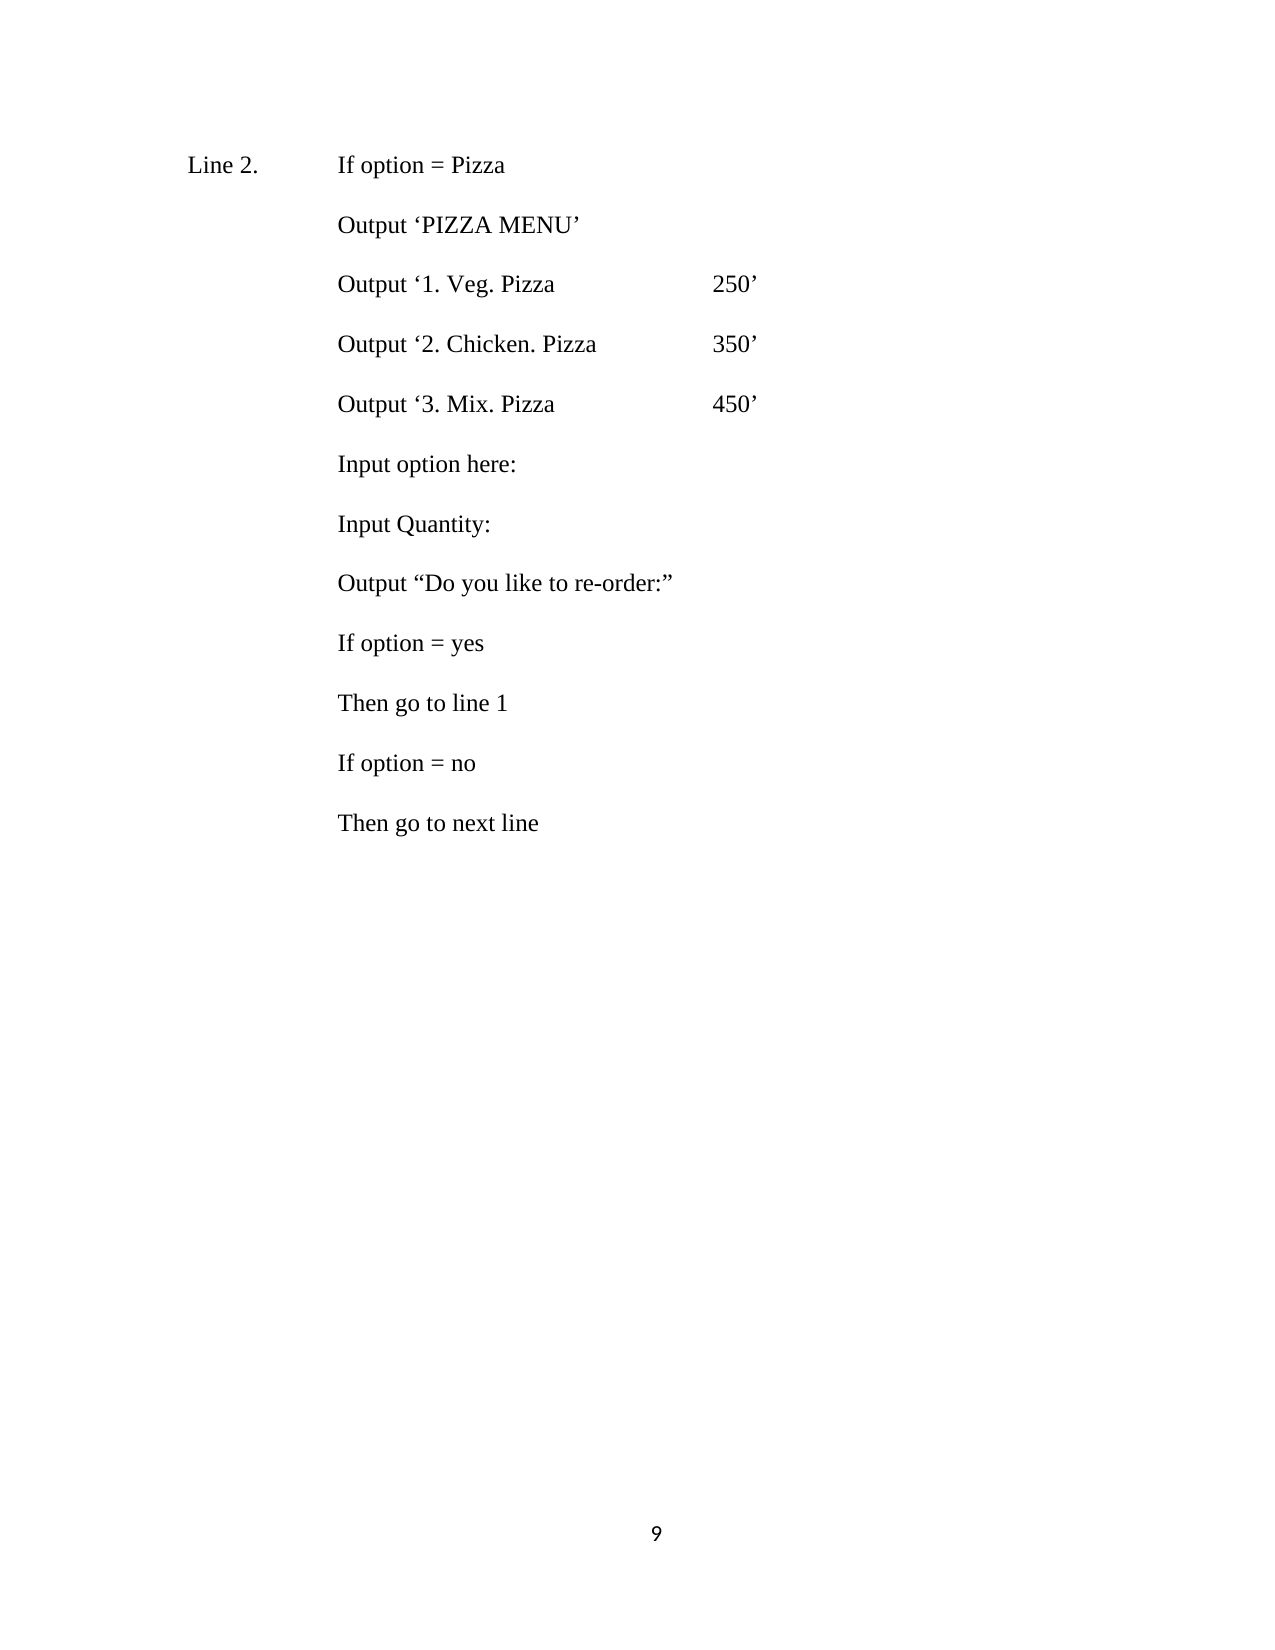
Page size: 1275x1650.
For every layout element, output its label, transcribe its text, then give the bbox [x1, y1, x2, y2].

text Then go to next line [262, 808, 1125, 836]
text Then go to line 1 [262, 688, 1125, 717]
text Output ‘PIZZA MENU’ [262, 210, 1125, 238]
text Input Quantity: [262, 509, 1125, 537]
text Output ‘2. Chicken. Pizza 350’ [262, 329, 1125, 358]
text Line 2. If option = Pizza [187, 150, 1125, 179]
text If option = yes [262, 628, 1125, 657]
text If option = no [337, 748, 1125, 777]
text Output “Do you like to re-order:” [262, 568, 1125, 597]
text Input option here: [262, 449, 1125, 478]
text Output ‘1. Veg. Pizza 250’ [262, 269, 1125, 298]
text Output ‘3. Mix. Pizza 450’ [262, 389, 1125, 418]
